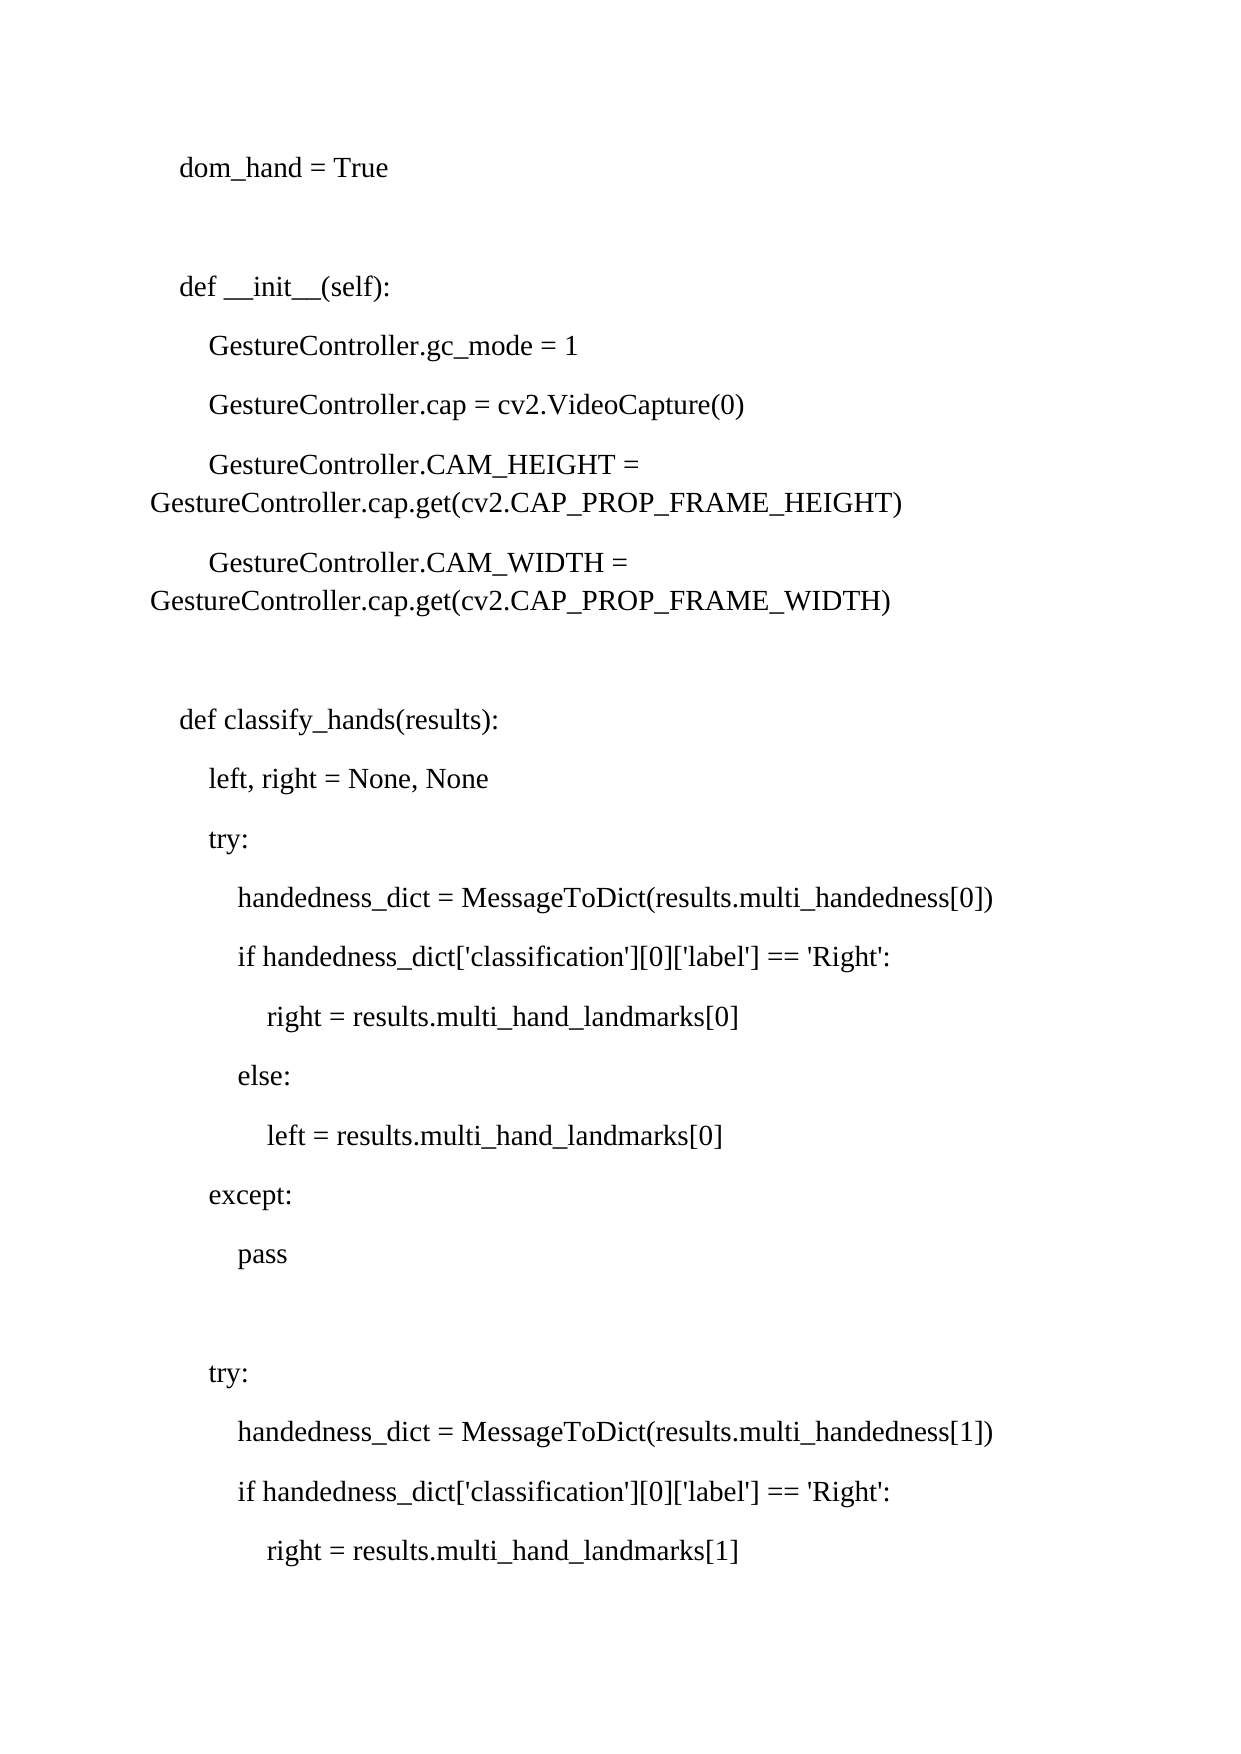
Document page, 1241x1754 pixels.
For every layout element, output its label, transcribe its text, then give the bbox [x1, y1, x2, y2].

text handedness_dict = MessageToDict(results.multi_handedness[0]) [150, 880, 1090, 914]
text handedness_dict = MessageToDict(results.multi_handedness[1]) [150, 1414, 1090, 1448]
text try: [150, 821, 1090, 854]
text GestureController.CAM_HEIGHT = GestureController.cap.get(cv2.CAP_PROP_FRAME_HEIGHT) [150, 447, 1090, 519]
text GestureController.cap = cv2.VideoCapture(0) [150, 387, 1090, 421]
text pass [150, 1236, 1090, 1270]
text except: [150, 1177, 1090, 1211]
text if handedness_dict['classification'][0]['label'] == 'Right': [150, 1474, 1090, 1507]
text right = results.multi_hand_landmarks[0] [150, 999, 1090, 1032]
text def __init__(self): [150, 269, 1090, 302]
text right = results.multi_hand_landmarks[1] [150, 1533, 1090, 1567]
text try: [150, 1355, 1090, 1389]
text left, right = None, None [150, 761, 1090, 795]
text def classify_hands(results): [150, 702, 1090, 736]
text GestureController.CAM_WIDTH = GestureController.cap.get(cv2.CAP_PROP_FRAME_WIDTH) [150, 545, 1090, 617]
text left = results.multi_hand_landmarks[0] [150, 1118, 1090, 1151]
text else: [150, 1058, 1090, 1092]
text dom_hand = True [150, 150, 1090, 183]
text GestureController.gc_mode = 1 [150, 328, 1090, 362]
text if handedness_dict['classification'][0]['label'] == 'Right': [150, 939, 1090, 973]
